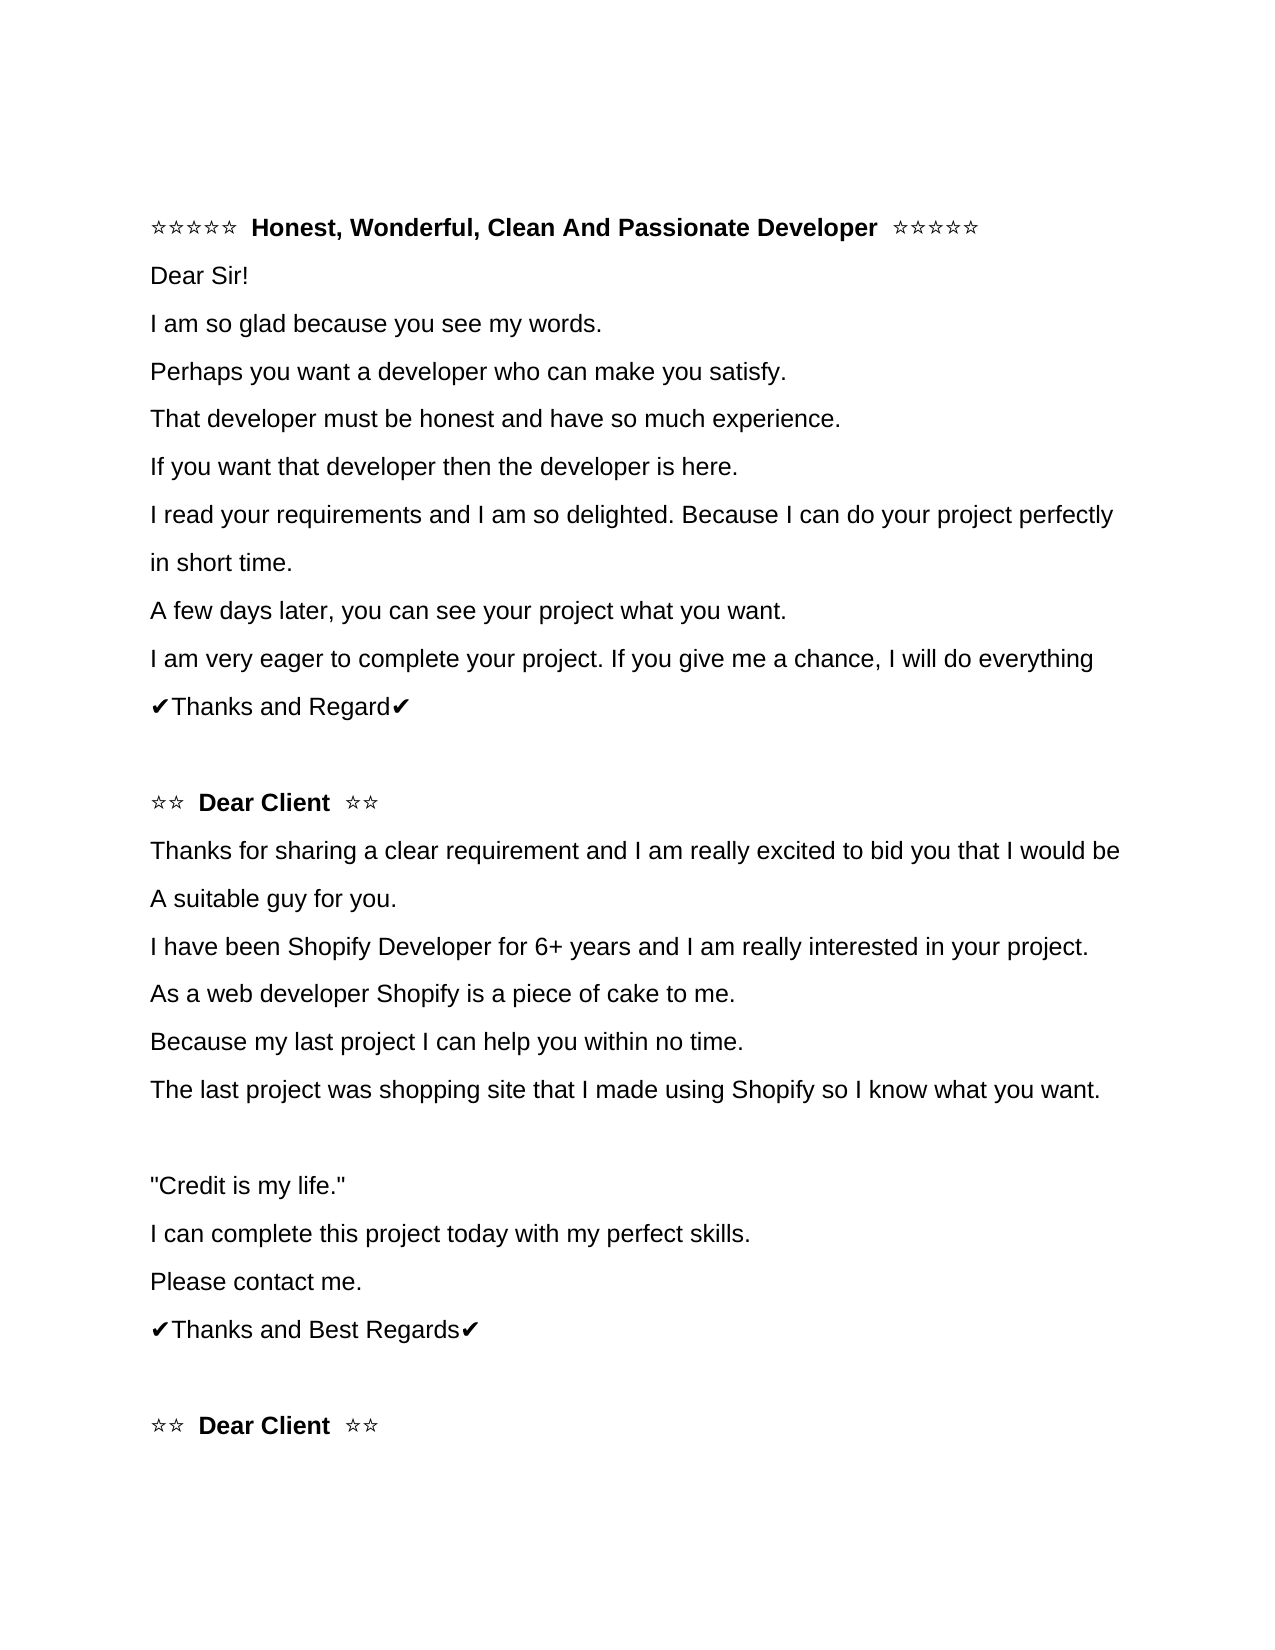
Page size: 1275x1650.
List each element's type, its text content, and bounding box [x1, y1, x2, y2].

text If you want that developer then the developer is here. [150, 437, 1125, 485]
text I can complete this project today with my perfect skills. [150, 1204, 1125, 1252]
text I read your requirements and I am so delighted. Because I can do your project perfectly in short time. [150, 485, 1125, 581]
text "Credit is my life." [150, 1156, 1125, 1204]
text Please contact me. [150, 1252, 1125, 1300]
text Perhaps you want a developer who can make you satisfy. [150, 342, 1125, 389]
text A few days later, you can see your project what you want. [150, 581, 1125, 629]
text ✨⭐⭐ Dear Client ⭐⭐✨ [150, 1396, 1125, 1444]
text Thanks for sharing a clear requirement and I am really excited to bid you that I would be A suitable guy for you. [150, 821, 1125, 917]
text I am so glad because you see my words. [150, 294, 1125, 342]
text Dear Sir! [150, 246, 1125, 294]
text ✨⭐⭐ Dear Client ⭐⭐✨ [150, 773, 1125, 821]
text ✔Thanks and Best Regards✔ [150, 1300, 1125, 1348]
text Because my last project I can help you within no time. [150, 1012, 1125, 1060]
text I have been Shopify Developer for 6+ years and I am really interested in your project. [150, 917, 1125, 964]
text I am very eager to complete your project. If you give me a chance, I will do everything [150, 629, 1125, 677]
text ⭐⭐⭐⭐⭐ Honest, Wonderful, Clean And Passionate Developer ⭐⭐⭐⭐⭐ [150, 198, 1125, 246]
text ✔Thanks and Regard✔ [150, 677, 1125, 725]
text That developer must be honest and have so much experience. [150, 389, 1125, 437]
text The last project was shopping site that I made using Shopify so I know what you want. [150, 1060, 1125, 1108]
text As a web developer Shopify is a piece of cake to me. [150, 964, 1125, 1012]
